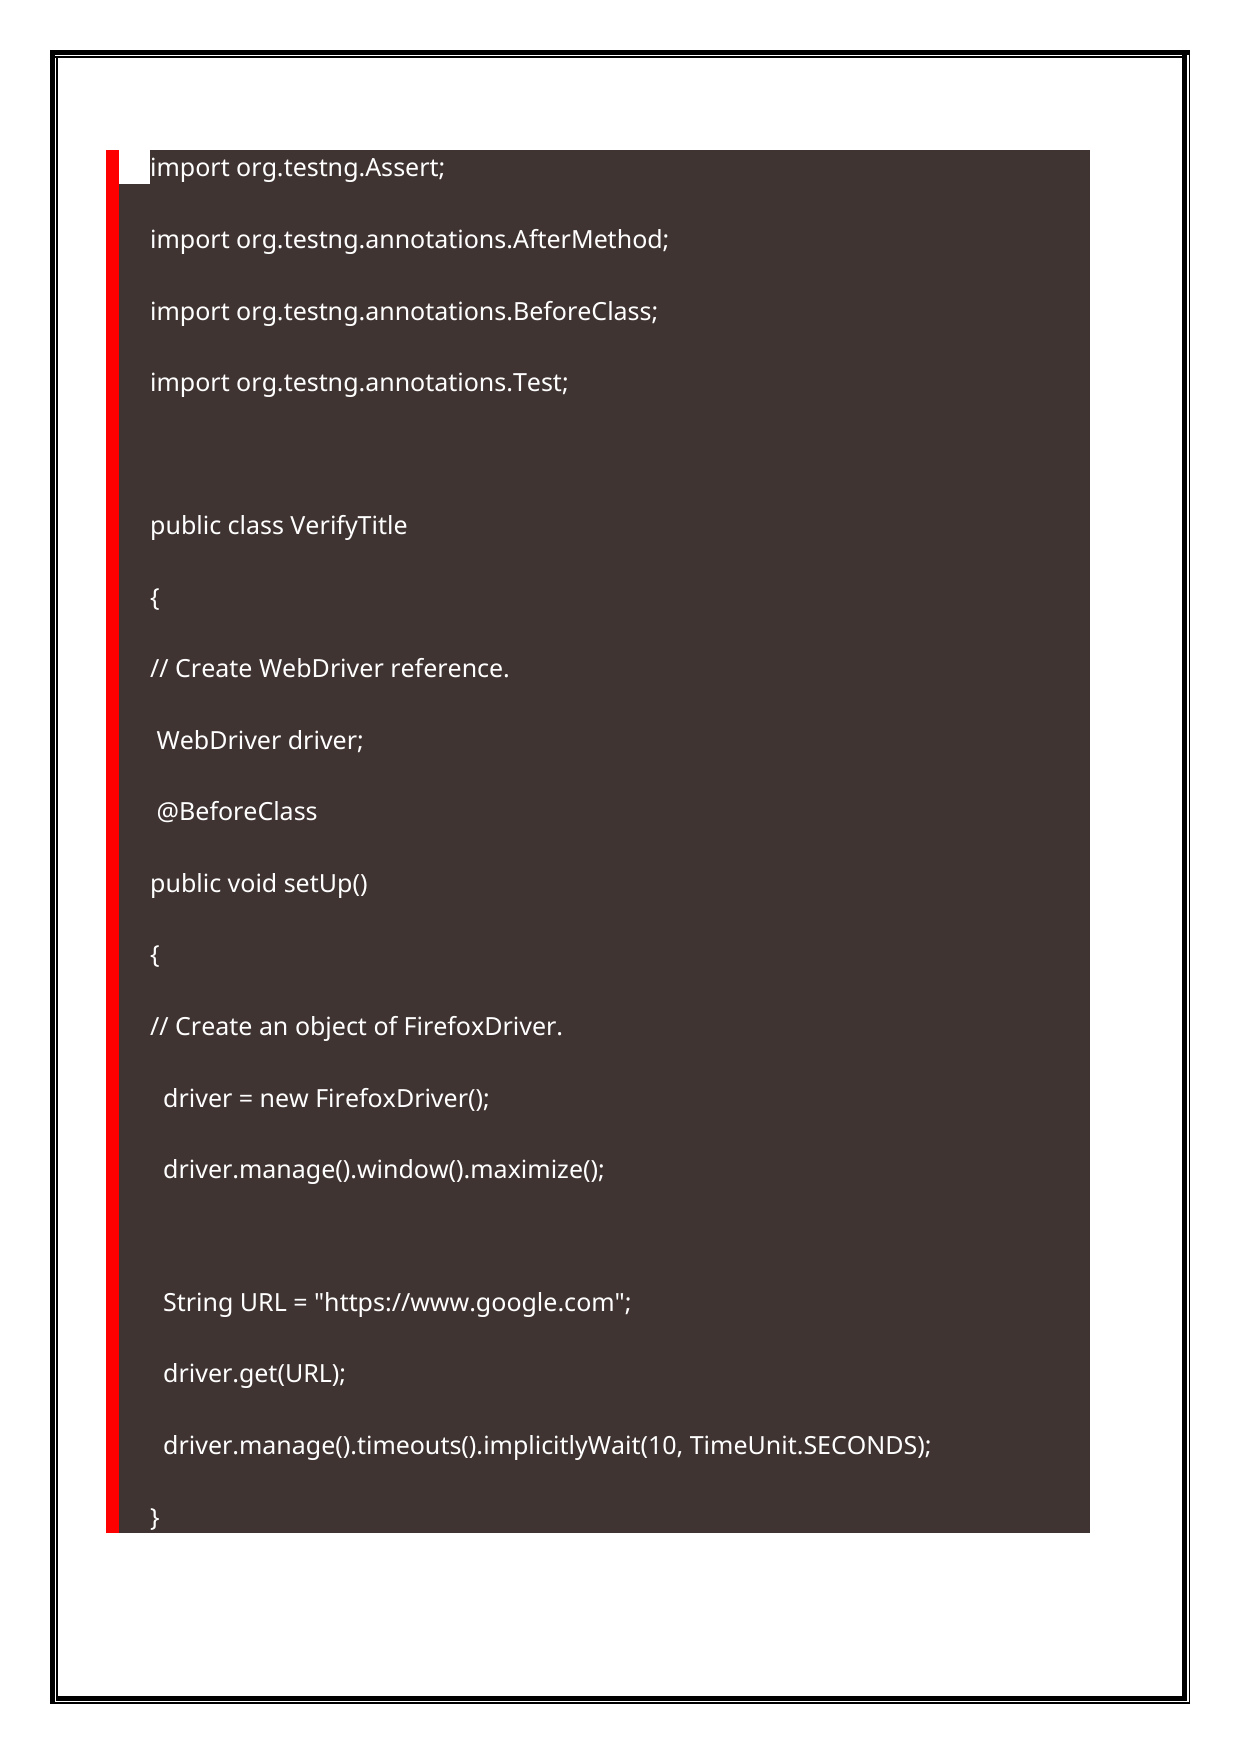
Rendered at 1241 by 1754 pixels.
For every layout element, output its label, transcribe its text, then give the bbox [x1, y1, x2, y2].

text import org.testng.annotations.BeforeClass; [119, 293, 1090, 327]
text WebDriver driver; [119, 722, 1090, 757]
text driver.manage().window().maximize(); [119, 1152, 1090, 1186]
text import org.testng.annotations.Test; [119, 365, 1090, 399]
text { [119, 579, 1090, 613]
text String URL = "https://www.google.com"; [119, 1284, 1090, 1319]
text public void setUp() [119, 866, 1090, 900]
text // Create WebDriver reference. [119, 651, 1090, 685]
text import org.testng.annotations.AfterMethod; [119, 222, 1090, 256]
text // Create an object of FirefoxDriver. [119, 1009, 1090, 1043]
text } [119, 1499, 1090, 1533]
text driver.manage().timeouts().implicitlyWait(10, TimeUnit.SECONDS); [119, 1428, 1090, 1462]
text import org.testng.Assert; [150, 150, 1090, 184]
text driver.get(URL); [119, 1356, 1090, 1390]
text @BeforeClass [119, 794, 1090, 828]
text driver = new FirefoxDriver(); [119, 1080, 1090, 1114]
text public class VerifyTitle [119, 508, 1090, 542]
text { [119, 937, 1090, 971]
